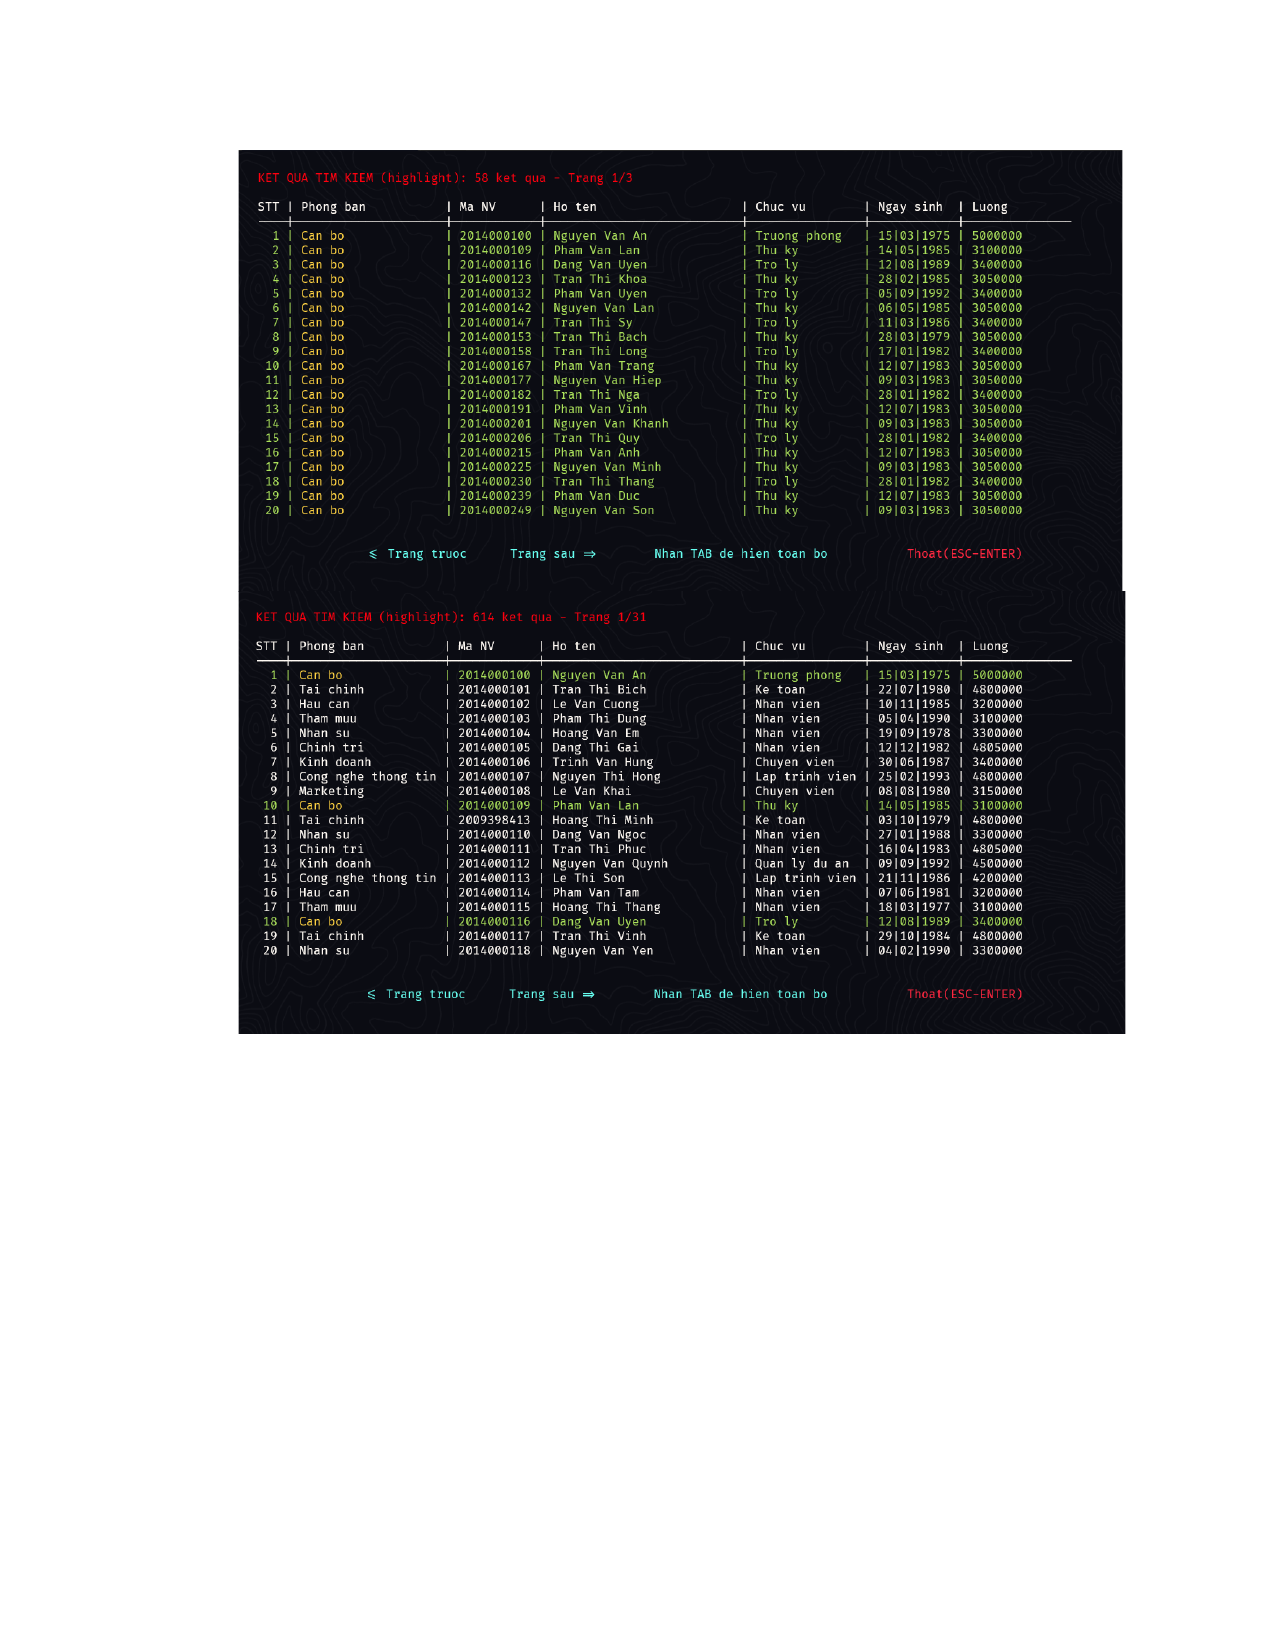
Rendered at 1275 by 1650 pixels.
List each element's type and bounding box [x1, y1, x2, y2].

picture [238, 150, 1126, 1034]
